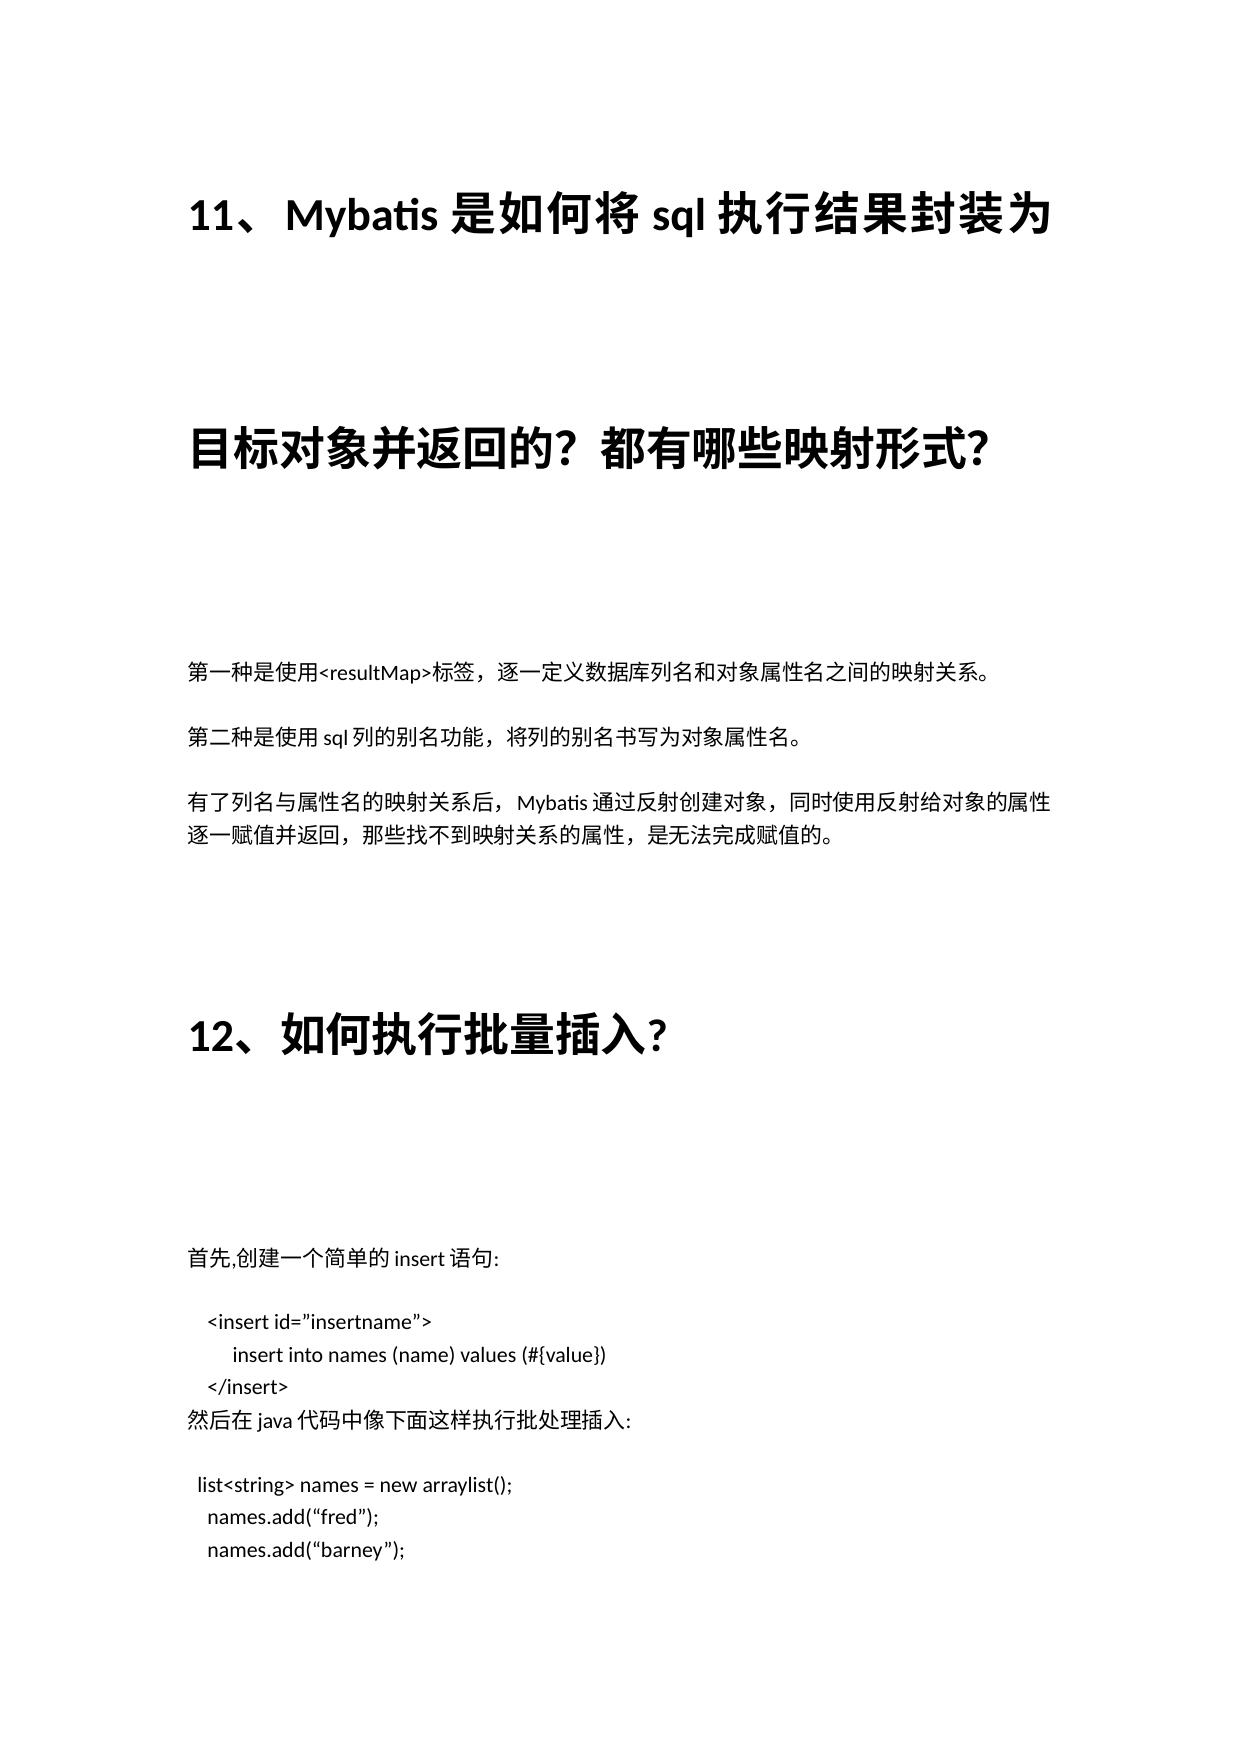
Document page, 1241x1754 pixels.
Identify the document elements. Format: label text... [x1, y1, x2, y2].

text insert into names (name) values (#{value}) [187, 1338, 1053, 1371]
subtitle 11、Mybatis是如何将sql执行结果封装为目标对象并返回的？都有哪些映射形式？ [187, 162, 1053, 494]
text list<string> names = new arraylist(); [187, 1468, 1053, 1501]
text 第二种是使用sql列的别名功能，将列的别名书写为对象属性名。 [187, 720, 1053, 752]
text 然后在java代码中像下面这样执行批处理插入: [187, 1403, 1053, 1436]
text names.add(“barney”); [187, 1533, 1053, 1566]
text 有了列名与属性名的映射关系后，Mybatis通过反射创建对象，同时使用反射给对象的属性逐一赋值并返回，那些找不到映射关系的属性，是无法完成赋值的。 [187, 785, 1053, 850]
text 首先,创建一个简单的insert语句: [187, 1241, 1053, 1273]
text 第一种是使用<resultMap>标签，逐一定义数据库列名和对象属性名之间的映射关系。 [187, 655, 1053, 687]
text names.add(“fred”); [187, 1501, 1053, 1533]
text </insert> [187, 1371, 1053, 1403]
subtitle 12、如何执行批量插入? [187, 983, 1053, 1080]
text <insert id=”insertname”> [187, 1306, 1053, 1338]
